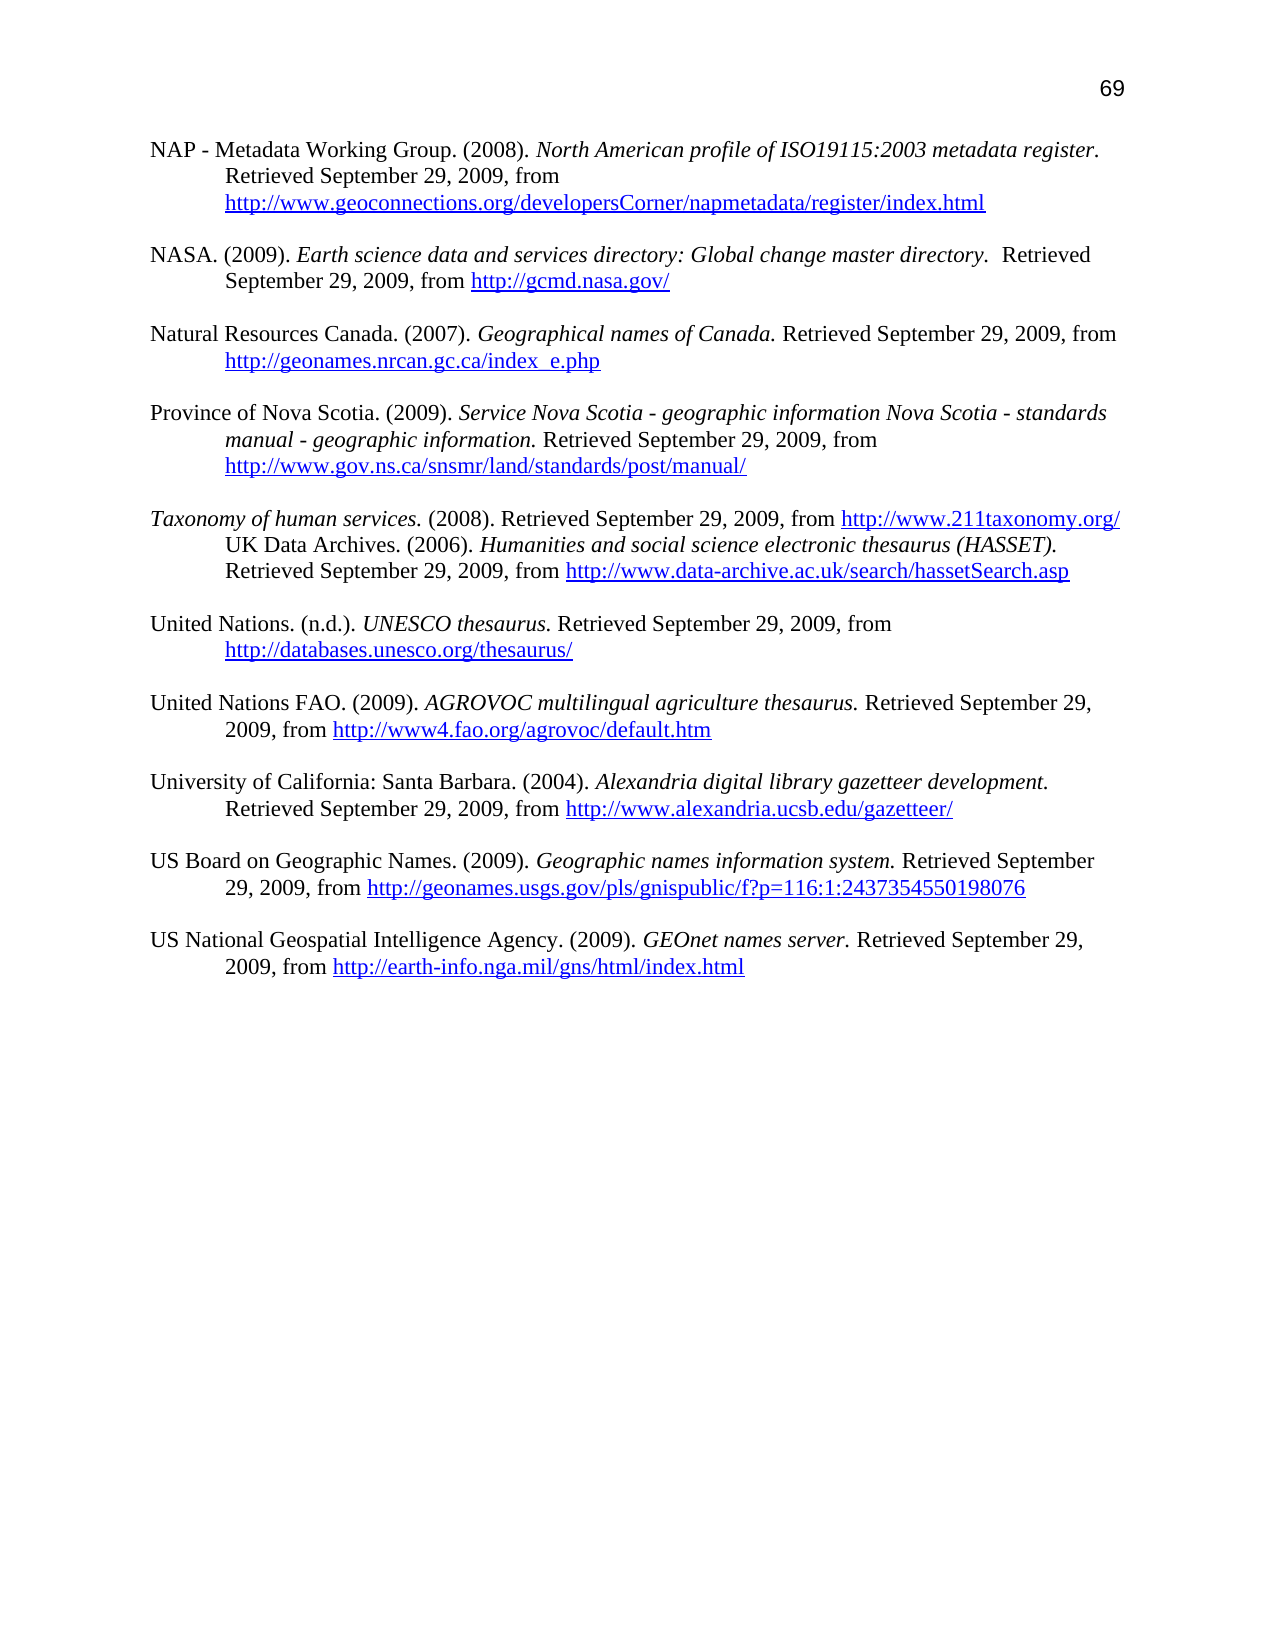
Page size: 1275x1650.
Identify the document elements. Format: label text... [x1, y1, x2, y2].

text September 29, 2009, from http://gcmd.nasa.gov/ [150, 268, 1125, 294]
text 2009, from http://earth-info.nga.mil/gns/html/index.html [150, 953, 1125, 979]
text http://databases.unesco.org/thesaurus/ [150, 637, 1125, 663]
text NASA. (2009). Earth science data and services directory: Global change master directory. Retrieved [150, 241, 1125, 268]
text US Board on Geographic Names. (2009). Geographic names information system. Retrieved September [150, 847, 1125, 874]
text Taxonomy of human services. (2008). Retrieved September 29, 2009, from http://www.211taxonomy.org/ [150, 505, 1125, 531]
text United Nations FAO. (2009). AGROVOC multilingual agriculture thesaurus. Retrieved September 29, [150, 689, 1125, 716]
text University of California: Santa Barbara. (2004). Alexandria digital library gazetteer development. [150, 768, 1125, 795]
text http://geonames.nrcan.gc.ca/index_e.php [150, 347, 1125, 373]
text UK Data Archives. (2006). Humanities and social science electronic thesaurus (HASSET). [150, 531, 1125, 557]
text 29, 2009, from http://geonames.usgs.gov/pls/gnispublic/f?p=116:1:2437354550198076 [150, 874, 1125, 900]
text NAP - Metadata Working Group. (2008). North American profile of ISO19115:2003 metadata register. [150, 136, 1125, 162]
text Retrieved September 29, 2009, from http://www.alexandria.ucsb.edu/gazetteer/ [150, 795, 1125, 821]
text US National Geospatial Intelligence Agency. (2009). GEOnet names server. Retrieved September 29, [150, 926, 1125, 953]
text Province of Nova Scotia. (2009). Service Nova Scotia - geographic information Nova Scotia - standards [150, 399, 1125, 426]
text Retrieved September 29, 2009, from http://www.data-archive.ac.uk/search/hassetSearch.asp [150, 557, 1125, 584]
text Retrieved September 29, 2009, from http://www.geoconnections.org/developersCorner/napmetadata/register/index.html [225, 162, 1125, 215]
text United Nations. (n.d.). UNESCO thesaurus. Retrieved September 29, 2009, from [150, 610, 1125, 637]
text Natural Resources Canada. (2007). Geographical names of Canada. Retrieved September 29, 2009, from [150, 320, 1125, 347]
text manual - geographic information. Retrieved September 29, 2009, from http://www.gov.ns.ca/snsmr/land/standards/post/manual/ [225, 426, 1125, 478]
text 2009, from http://www4.fao.org/agrovoc/default.htm [150, 716, 1125, 742]
